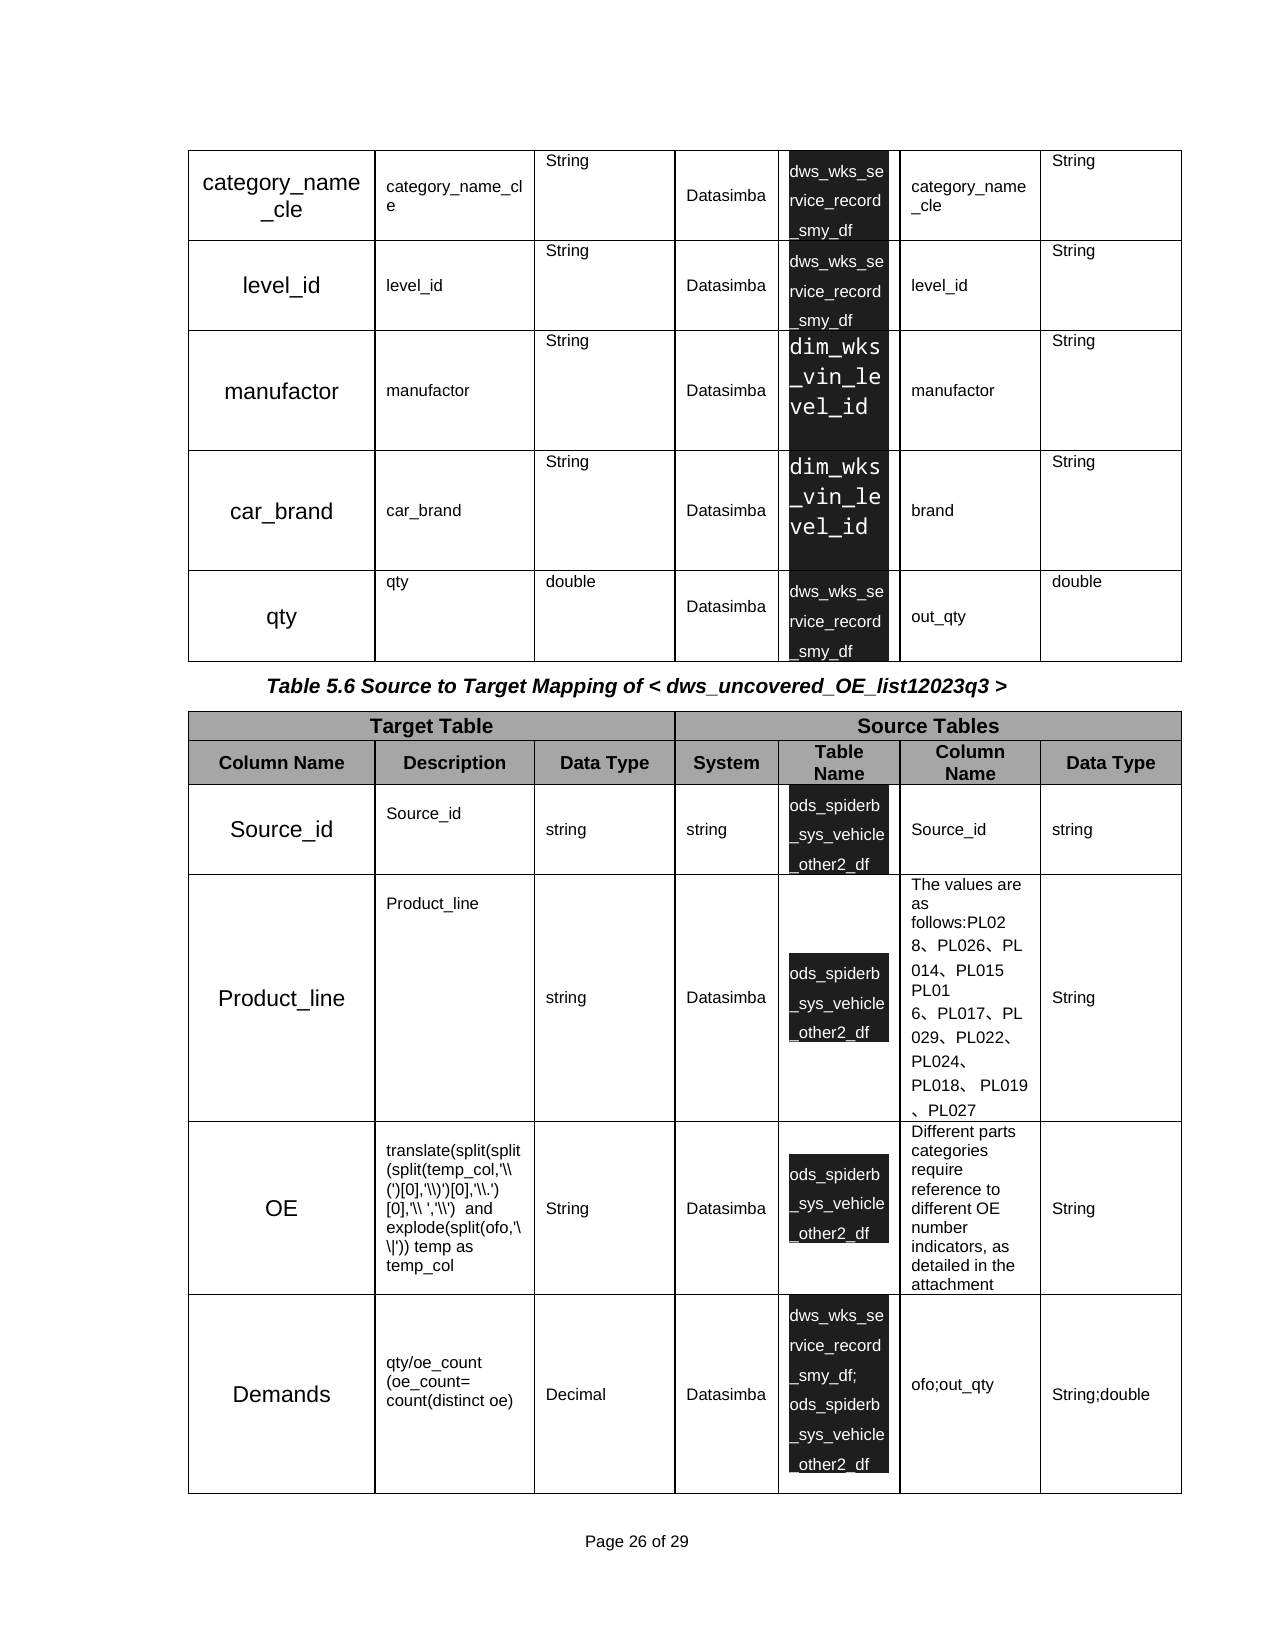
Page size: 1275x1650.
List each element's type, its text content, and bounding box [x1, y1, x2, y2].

table_cell String [1041, 331, 1181, 450]
table_cell Decimal [535, 1295, 674, 1493]
table_cell ods_spiderb_sys_vehicle_other2_df [779, 875, 899, 1121]
table_cell Source_id [189, 785, 374, 874]
table_cell category_name_cle [376, 151, 534, 240]
table_cell Source_id [376, 785, 534, 874]
table_cell String [1041, 451, 1181, 570]
table_cell Data Type [535, 741, 674, 784]
table_cell Column Name [189, 741, 374, 784]
table_cell Different parts categories require reference to different OE number indicators, as detailed in the attachment [901, 1122, 1040, 1294]
table_cell out_qty [901, 571, 1040, 661]
table_cell String [1041, 151, 1181, 240]
table_cell Data Type [1041, 741, 1181, 784]
table_cell Datasimba [676, 1122, 778, 1294]
table_cell qty [189, 571, 374, 661]
table_cell ofo;out_qty [901, 1295, 1040, 1493]
table_cell manufactor [376, 331, 534, 450]
table_header Source Tables [676, 712, 1181, 740]
table_cell level_id [376, 241, 534, 330]
table_cell The values are as follows:PL028、PL026、PL014、PL015 PL016、PL017、PL029、PL022、 PL024、 PL018、 PL019 、PL027 [901, 875, 1040, 1121]
table_cell String;double [1041, 1295, 1181, 1493]
table_cell car_brand [189, 451, 374, 570]
table_cell System [676, 741, 778, 784]
table_cell Description [376, 741, 534, 784]
table_cell OE [189, 1122, 374, 1294]
table_cell Datasimba [676, 875, 778, 1121]
table_cell Datasimba [676, 241, 778, 330]
table_cell category_name_cle [189, 151, 374, 240]
table_cell Datasimba [676, 571, 778, 661]
table_cell double [1041, 571, 1181, 661]
table_cell manufactor [901, 331, 1040, 450]
table_cell Table Name [779, 741, 899, 784]
table_cell string [676, 785, 778, 874]
table_cell qty/oe_count (oe_count= count(distinct oe) [376, 1295, 534, 1493]
table_cell Datasimba [676, 331, 778, 450]
table_cell string [1041, 785, 1181, 874]
table_cell Datasimba [676, 1295, 778, 1493]
table_cell String [1041, 241, 1181, 330]
table_cell ods_spiderb_sys_vehicle_other2_df [779, 1122, 899, 1294]
table_cell dws_wks_service_record_smy_df; ods_spiderb_sys_vehicle_other2_df [779, 1295, 899, 1493]
table_cell String [535, 451, 674, 570]
table_cell translate(split(split(split(temp_col,'\\(')[0],'\\)')[0],'\\.')[0],'\\ ','\\') and explode(split(ofo,'\\|')) temp as temp_col [376, 1122, 534, 1294]
table_cell brand [901, 451, 1040, 570]
table_header Target Table [189, 712, 674, 740]
table_cell category_name_cle [901, 151, 1040, 240]
table_cell String [535, 331, 674, 450]
table_cell qty [376, 571, 534, 661]
table_cell Product_line [376, 875, 534, 1121]
table_cell Datasimba [676, 151, 778, 240]
table_cell String [1041, 1122, 1181, 1294]
table_cell level_id [189, 241, 374, 330]
table_cell String [535, 241, 674, 330]
table_cell string [535, 785, 674, 874]
table_cell Column Name [901, 741, 1040, 784]
table_cell level_id [901, 241, 1040, 330]
text Table 5.6 Source to Target Mapping of < dws_uncovered_OE_list12023q3 > [187, 674, 1087, 698]
table_cell Product_line [189, 875, 374, 1121]
table_cell manufactor [189, 331, 374, 450]
table_cell Datasimba [676, 451, 778, 570]
table_cell car_brand [376, 451, 534, 570]
table_cell double [535, 571, 674, 661]
table_cell string [535, 875, 674, 1121]
table_cell Source_id [901, 785, 1040, 874]
table_cell String [535, 151, 674, 240]
table_cell String [535, 1122, 674, 1294]
table_cell Demands [189, 1295, 374, 1493]
table_cell String [1041, 875, 1181, 1121]
